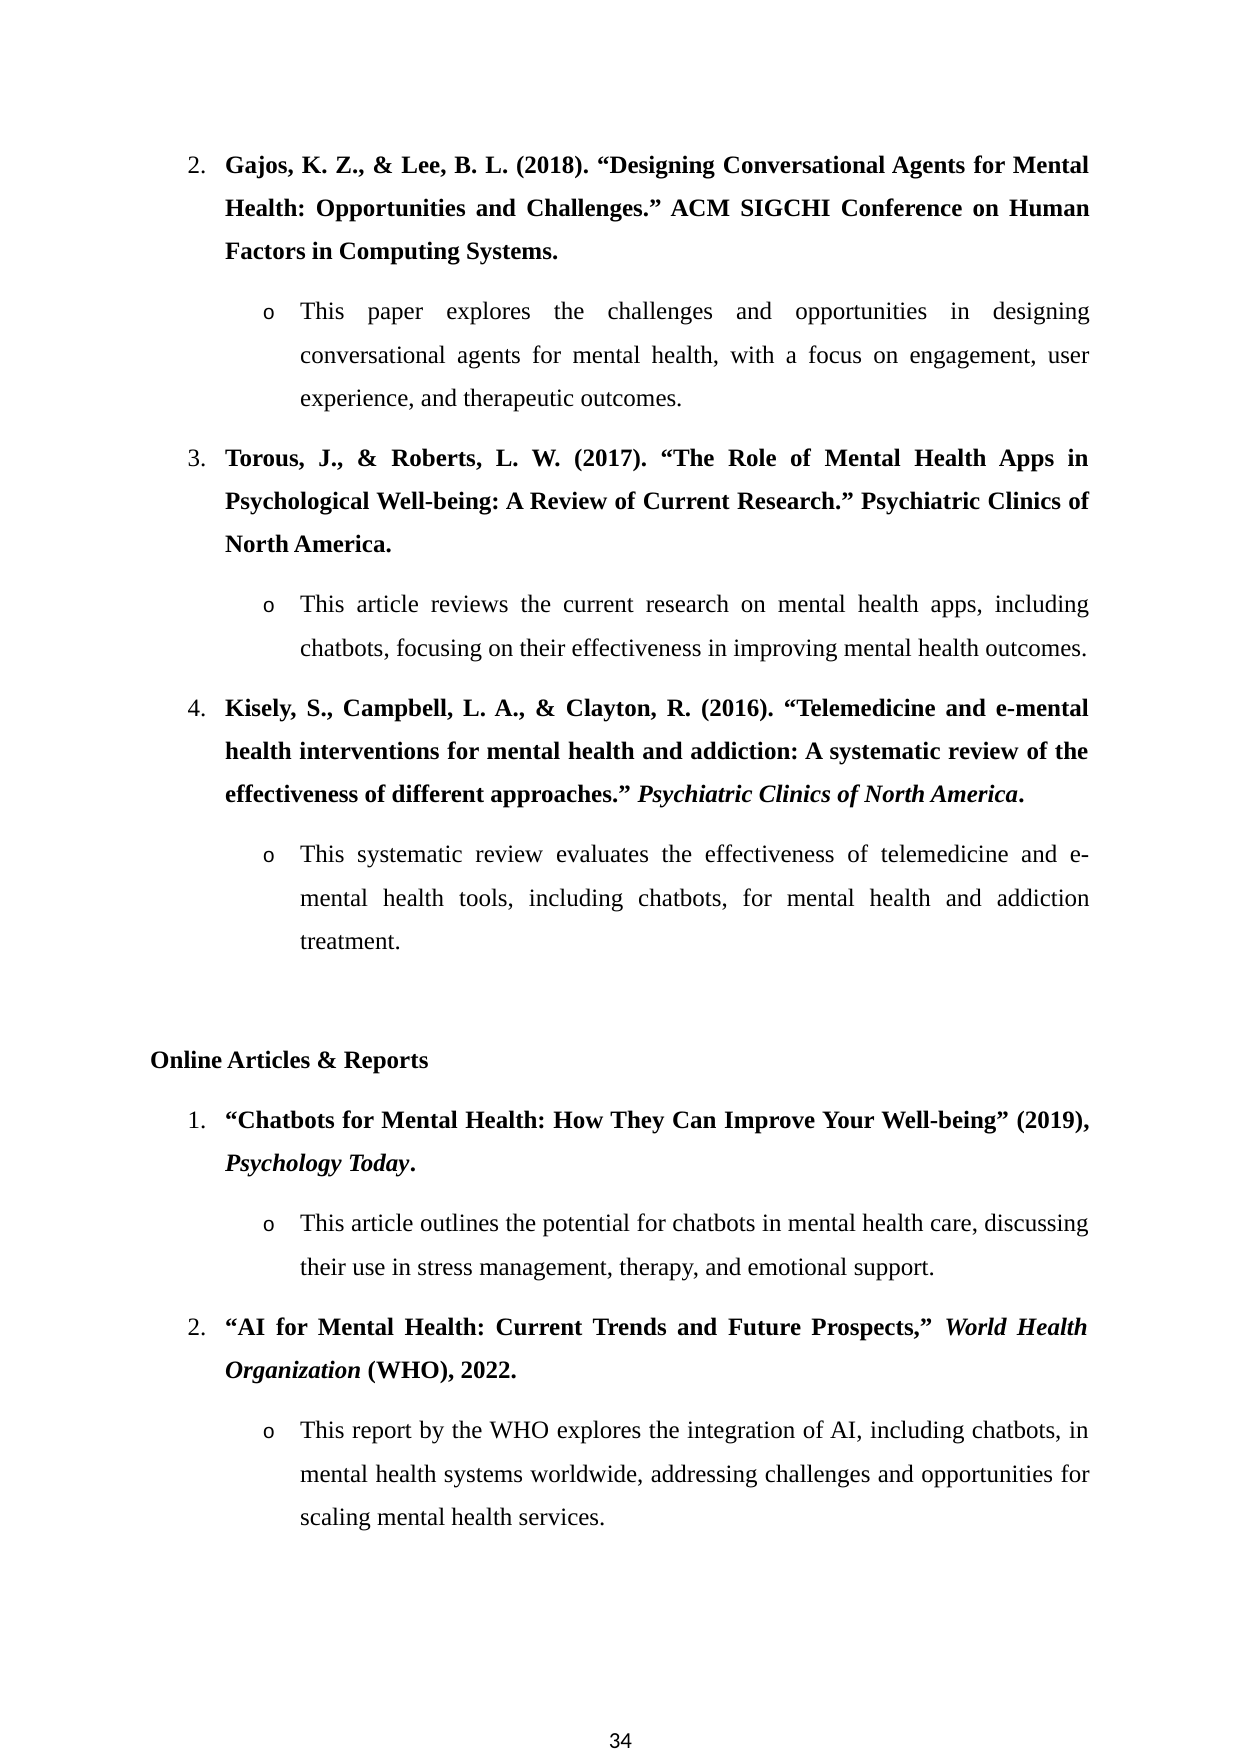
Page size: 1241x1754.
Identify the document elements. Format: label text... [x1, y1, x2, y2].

list “AI for Mental Health: Current Trends and Future Prospects,” World Health Organization (WHO), 2022. [187, 1312, 1090, 1384]
list Kisely, S., Campbell, L. A., & Clayton, R. (2016). “Telemedicine and e-mental health interventions for mental health and addiction: A systematic review of the effectiveness of different approaches.” Psychiatric Clinics of North America. [187, 693, 1090, 808]
list Torous, J., & Roberts, L. W. (2017). “The Role of Mental Health Apps in Psychological Well-being: A Review of Current Research.” Psychiatric Clinics of North America. [187, 443, 1090, 558]
list This article outlines the potential for chatbots in mental health care, discussing their use in stress management, therapy, and emotional support. [262, 1208, 1090, 1281]
list Gajos, K. Z., & Lee, B. L. (2018). “Designing Conversational Agents for Mental Health: Opportunities and Challenges.” ACM SIGCHI Conference on Human Factors in Computing Systems. [187, 150, 1090, 265]
list This report by the WHO explores the integration of AI, including chatbots, in mental health systems worldwide, addressing challenges and opportunities for scaling mental health services. [262, 1415, 1090, 1531]
list This systematic review evaluates the effectiveness of telemedicine and e-mental health tools, including chatbots, for mental health and addiction treatment. [262, 839, 1090, 954]
text Online Articles & Reports [150, 1045, 1090, 1074]
list “Chatbots for Mental Health: How They Can Improve Your Well-being” (2019), Psychology Today. [187, 1105, 1090, 1177]
list This article reviews the current research on mental health apps, including chatbots, focusing on their effectiveness in improving mental health outcomes. [262, 589, 1090, 662]
list This paper explores the challenges and opportunities in designing conversational agents for mental health, with a focus on engagement, user experience, and therapeutic outcomes. [262, 296, 1090, 412]
